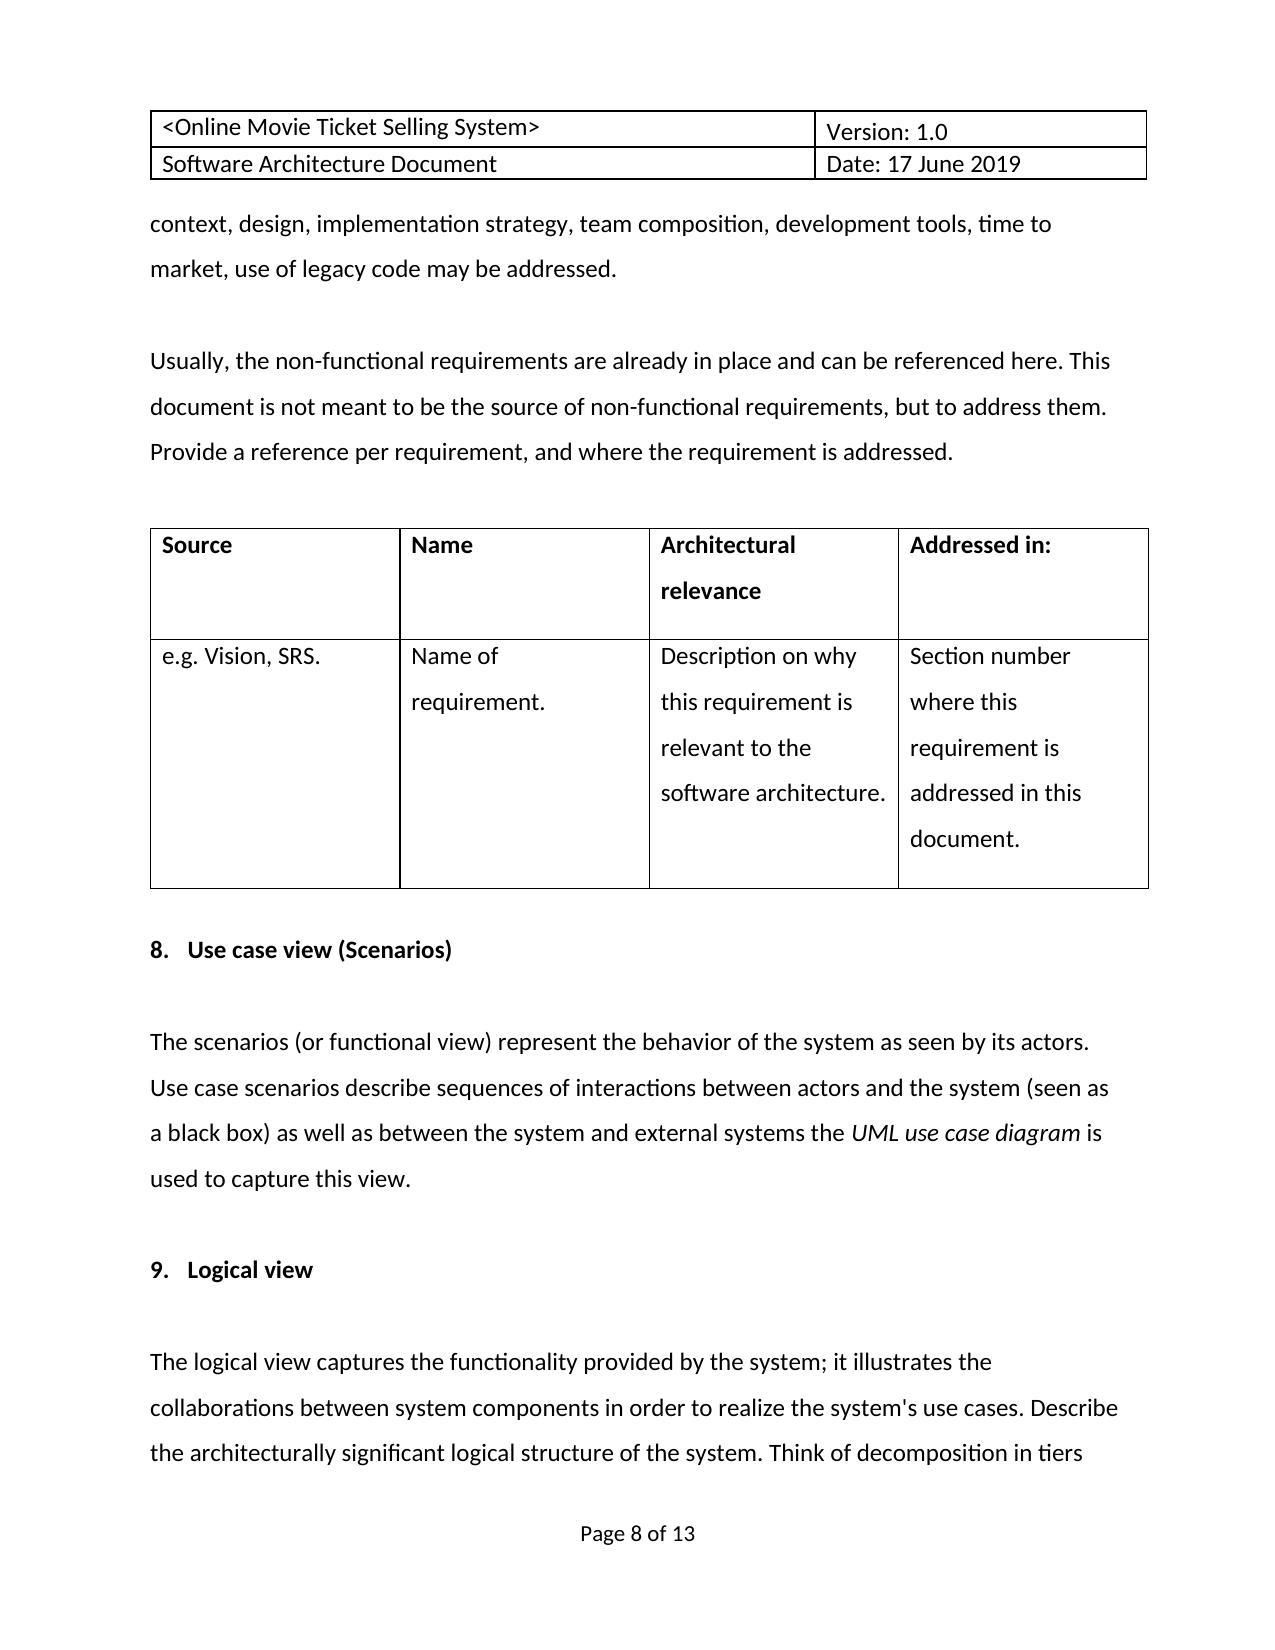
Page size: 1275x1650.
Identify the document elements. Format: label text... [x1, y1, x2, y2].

table_header Architectural relevance [650, 529, 898, 639]
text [150, 208, 1125, 284]
subtitle Use case view (Scenarios) [150, 934, 1125, 965]
table_cell Section number where this requirement is addressed in this document. [899, 640, 1148, 888]
text The scenarios (or functional view) represent the behavior of the system as seen by its actors. Use case scenarios describe sequences of interactions between actors and the system (seen as a black box) as well as between the system and external systems the UML use case diagram is used to capture this view. [150, 1026, 1125, 1194]
table_cell e.g. Vision, SRS. [151, 640, 399, 888]
table_cell Name of requirement. [401, 640, 649, 888]
table_header Addressed in: [899, 529, 1148, 639]
text Usually, the non-functional requirements are already in place and can be referenced here. This document is not meant to be the source of non-functional requirements, but to address them. Provide a reference per requirement, and where the requirement is addressed. [150, 345, 1125, 467]
table_header Source [151, 529, 399, 639]
table_header Name [401, 529, 649, 639]
subtitle Logical view [150, 1254, 1125, 1285]
table_cell Description on why this requirement is relevant to the software architecture. [650, 640, 898, 888]
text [150, 1346, 1125, 1468]
